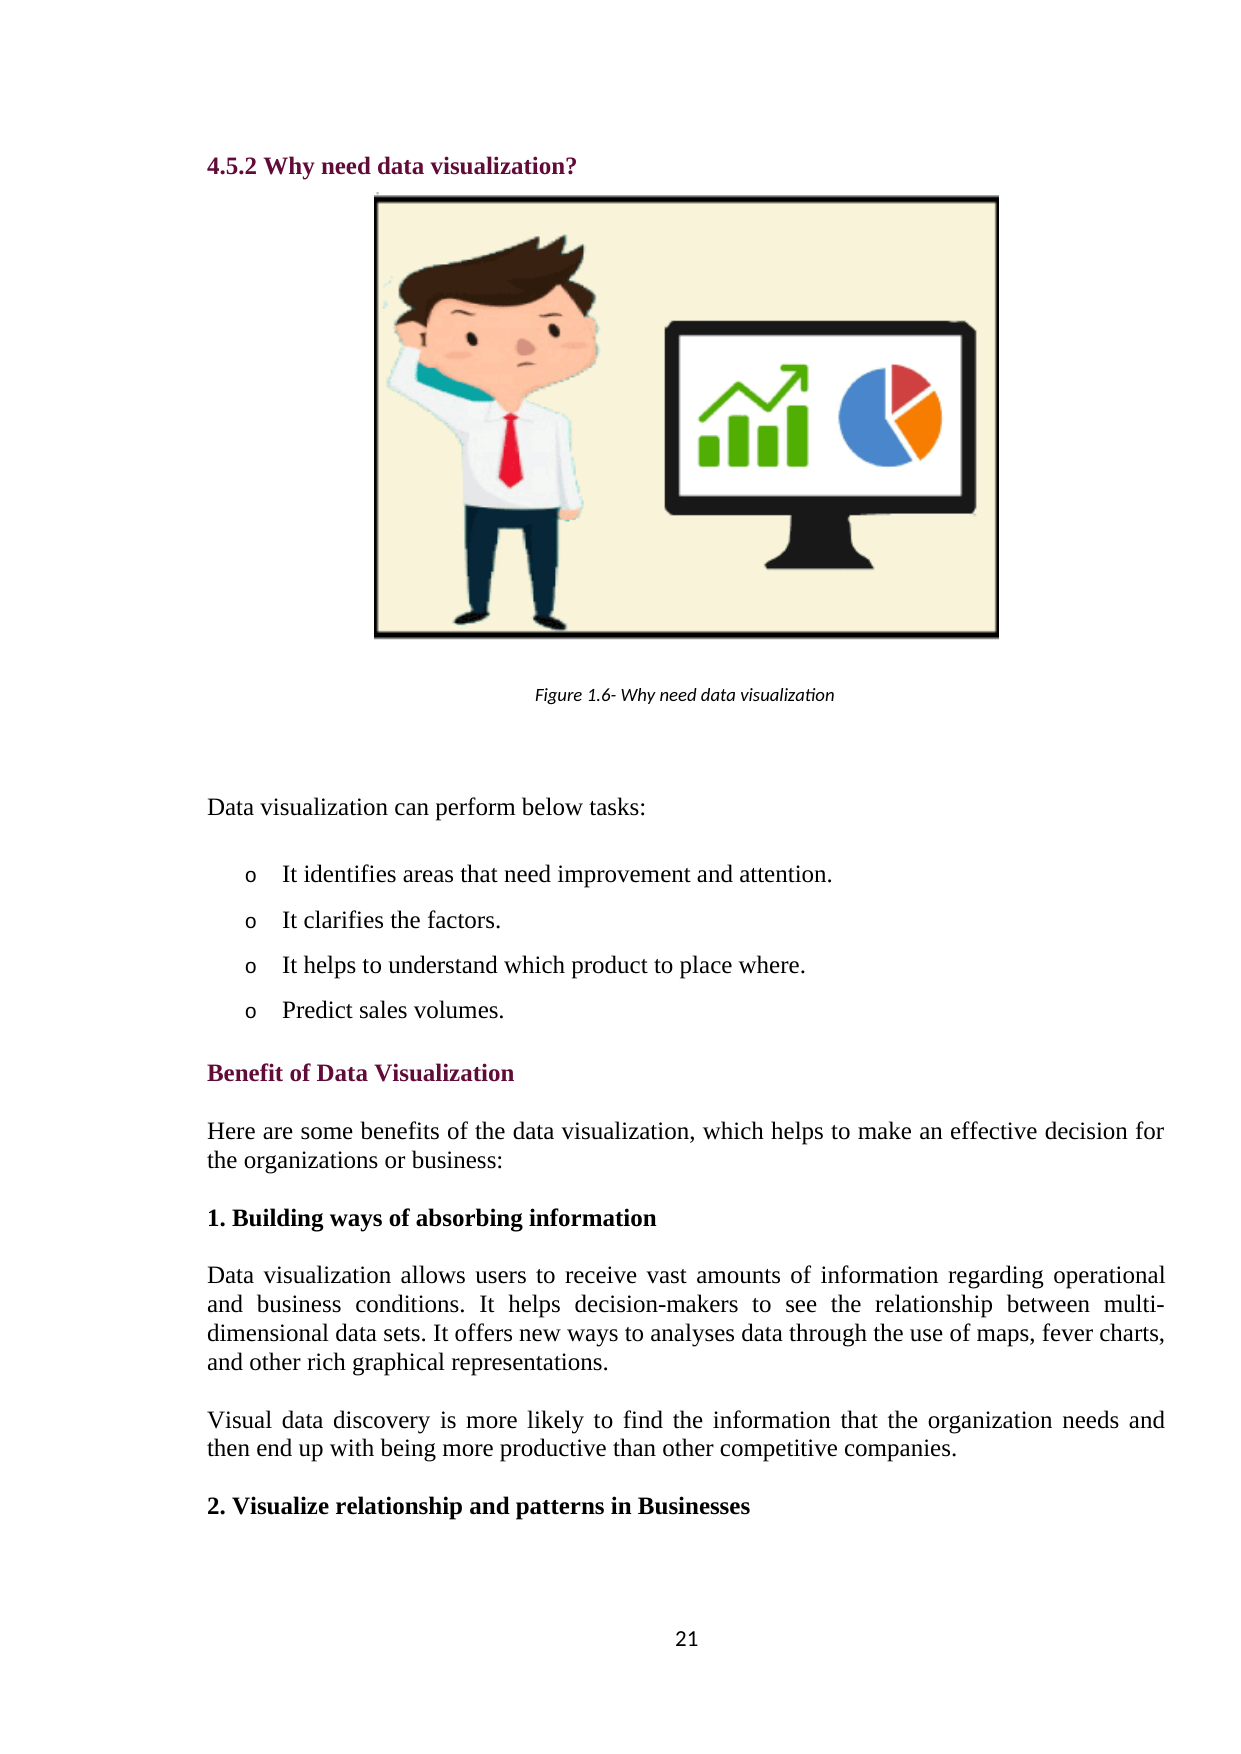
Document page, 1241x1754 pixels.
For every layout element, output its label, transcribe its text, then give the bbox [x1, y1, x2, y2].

text 2. Visualize relationship and patterns in Businesses [207, 1491, 1166, 1520]
list Predict sales volumes. [244, 986, 1166, 1025]
text Figure 1.6- Why need data visualization [338, 683, 1033, 706]
text Data visualization can perform below tasks: [207, 792, 1166, 821]
text Here are some benefits of the data visualization, which helps to make an effective decision for the organizations or business: [207, 1116, 1166, 1173]
text 1. Building ways of absorbing information [207, 1203, 1166, 1231]
text Data visualization allows users to receive vast amounts of information regarding operational and business conditions. It helps decision-makers to see the relationship between multi-dimensional data sets. It offers new ways to analyses data through the use of maps, fever charts, and other rich graphical representations. [207, 1261, 1166, 1376]
list It clarifies the factors. [244, 895, 1166, 934]
list It helps to understand which product to place where. [244, 941, 1166, 980]
text Visual data discovery is more likely to find the information that the organization needs and then end up with being more productive than other competitive companies. [207, 1405, 1166, 1462]
text 4.5.2 Why need data visualization? [207, 148, 1166, 180]
picture [374, 188, 999, 658]
list It identifies areas that need improvement and attention. [244, 850, 1166, 889]
text Benefit of Data Visualization [207, 1054, 1166, 1087]
